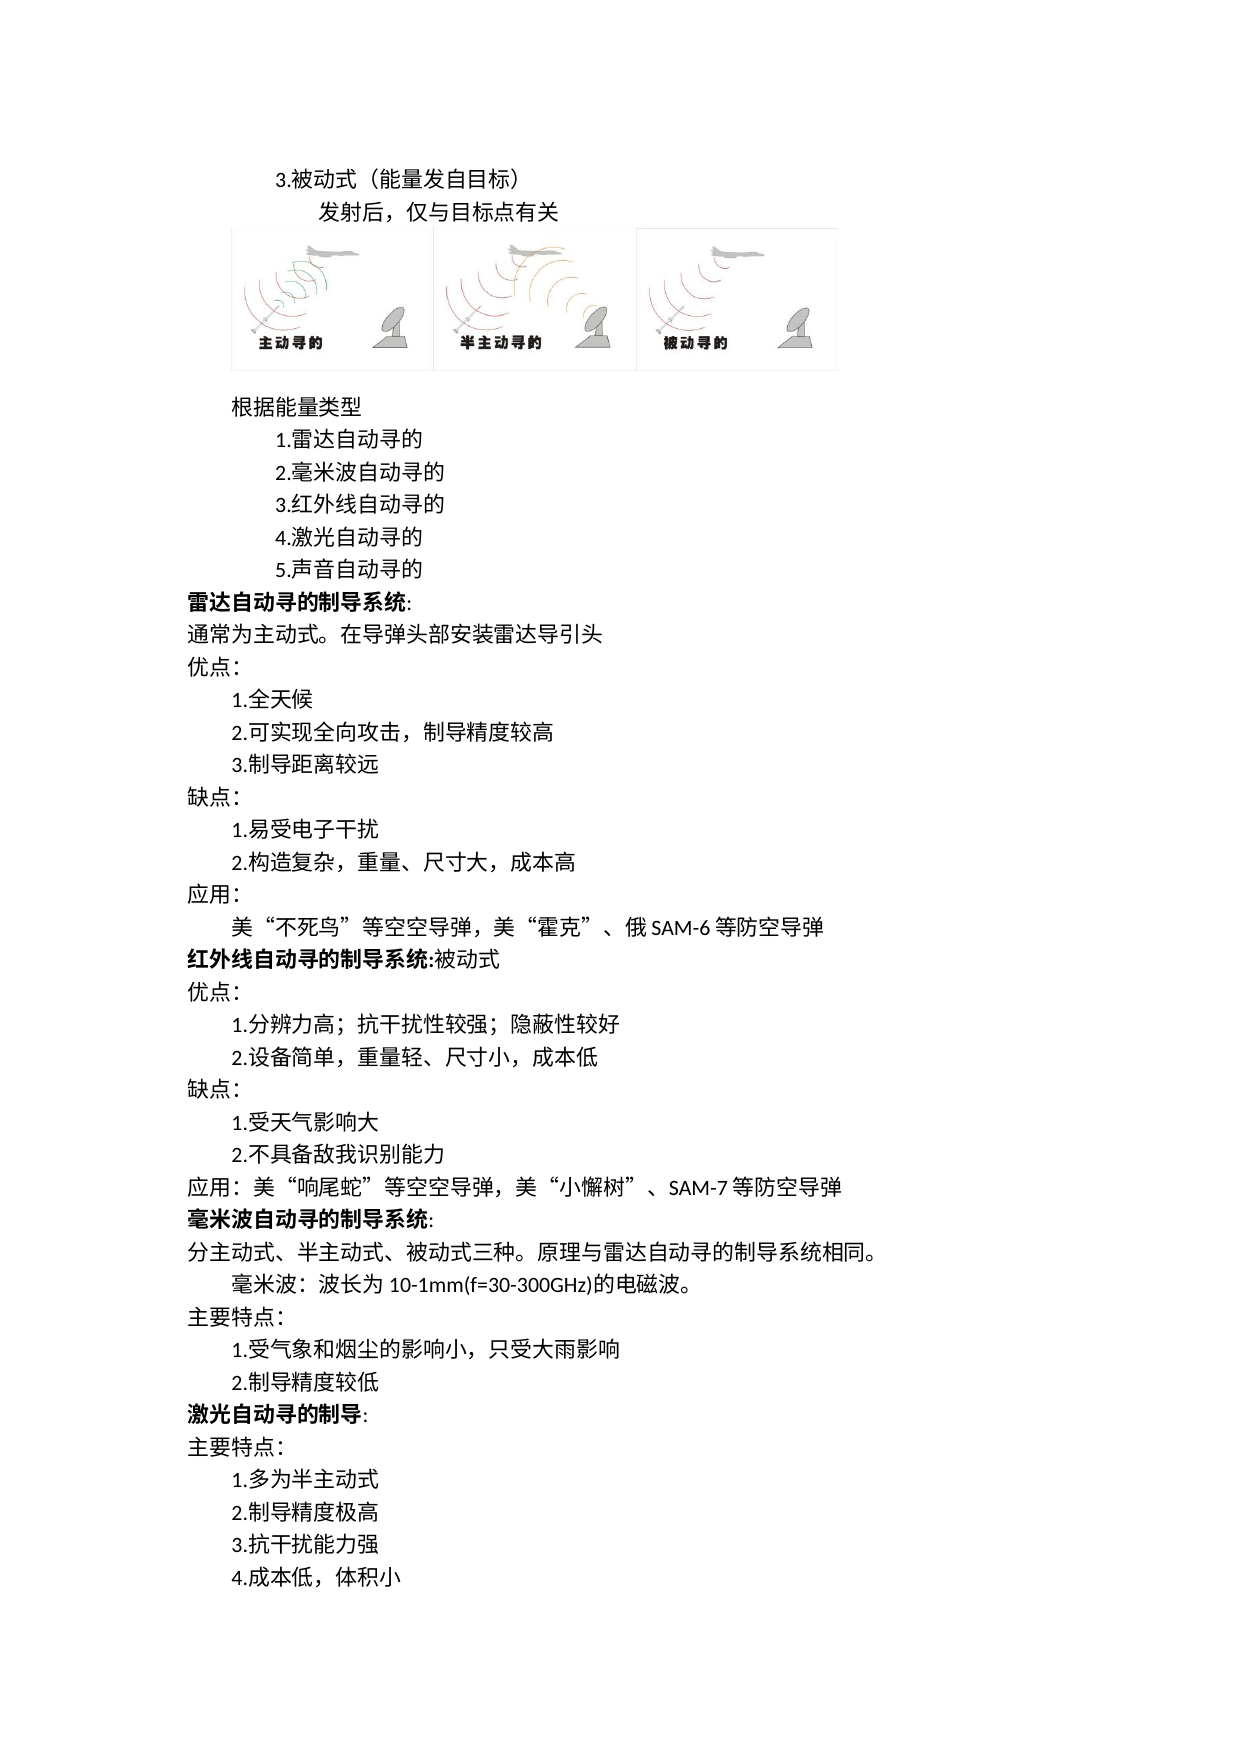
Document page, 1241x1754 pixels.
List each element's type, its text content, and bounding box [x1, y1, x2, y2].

list 根据能量类型 [187, 389, 1053, 422]
list 2.制导精度较低 [187, 1364, 1053, 1397]
list 红外线自动寻的制导系统:被动式 [187, 942, 1053, 974]
list 1.受天气影响大 [187, 1104, 1053, 1137]
list 缺点： [187, 1072, 1053, 1104]
list 1.易受电子干扰 [187, 812, 1053, 844]
list 分主动式、半主动式、被动式三种。原理与雷达自动寻的制导系统相同。 [187, 1234, 1053, 1267]
list 4.成本低，体积小 [187, 1559, 1053, 1592]
list 2.不具备敌我识别能力 [187, 1137, 1053, 1169]
list 优点： [187, 974, 1053, 1007]
list 4.激光自动寻的 [231, 519, 1053, 552]
list 主要特点： [187, 1429, 1053, 1462]
list 美“不死鸟”等空空导弹，美“霍克”、俄SAM-6等防空导弹 [187, 909, 1053, 942]
list 1.分辨力高；抗干扰性较强；隐蔽性较好 [187, 1007, 1053, 1039]
list 3.制导距离较远 [187, 747, 1053, 779]
list 2.可实现全向攻击，制导精度较高 [187, 714, 1053, 747]
list 3.红外线自动寻的 [231, 487, 1053, 519]
list 1.受气象和烟尘的影响小，只受大雨影响 [187, 1332, 1053, 1364]
list 激光自动寻的制导: [187, 1397, 1053, 1429]
list 2.设备简单，重量轻、尺寸小，成本低 [187, 1039, 1053, 1072]
list 应用：美“响尾蛇”等空空导弹，美“小懈树”、SAM-7等防空导弹 [187, 1169, 1053, 1202]
list 发射后，仅与目标点有关 [275, 194, 1053, 227]
list 主要特点： [187, 1299, 1053, 1332]
list 5.声音自动寻的 [231, 552, 1053, 584]
list 2.构造复杂，重量、尺寸大，成本高 [187, 844, 1053, 877]
list 优点： [187, 649, 1053, 682]
list 1.多为半主动式 [187, 1462, 1053, 1494]
list 1.全天候 [187, 682, 1053, 714]
picture [231, 227, 839, 371]
list 3.抗干扰能力强 [187, 1527, 1053, 1559]
list 通常为主动式。在导弹头部安装雷达导引头 [187, 617, 1053, 649]
list 缺点： [187, 779, 1053, 812]
list 3.被动式（能量发自目标） [231, 162, 1053, 194]
list 雷达自动寻的制导系统: [187, 584, 1053, 617]
list 2.制导精度极高 [187, 1494, 1053, 1527]
list 应用： [187, 877, 1053, 909]
list 1.雷达自动寻的 [231, 422, 1053, 454]
list 毫米波自动寻的制导系统: [187, 1202, 1053, 1234]
list 2.毫米波自动寻的 [231, 454, 1053, 487]
list 毫米波：波长为10-1mm(f=30-300GHz)的电磁波。 [187, 1267, 1053, 1299]
